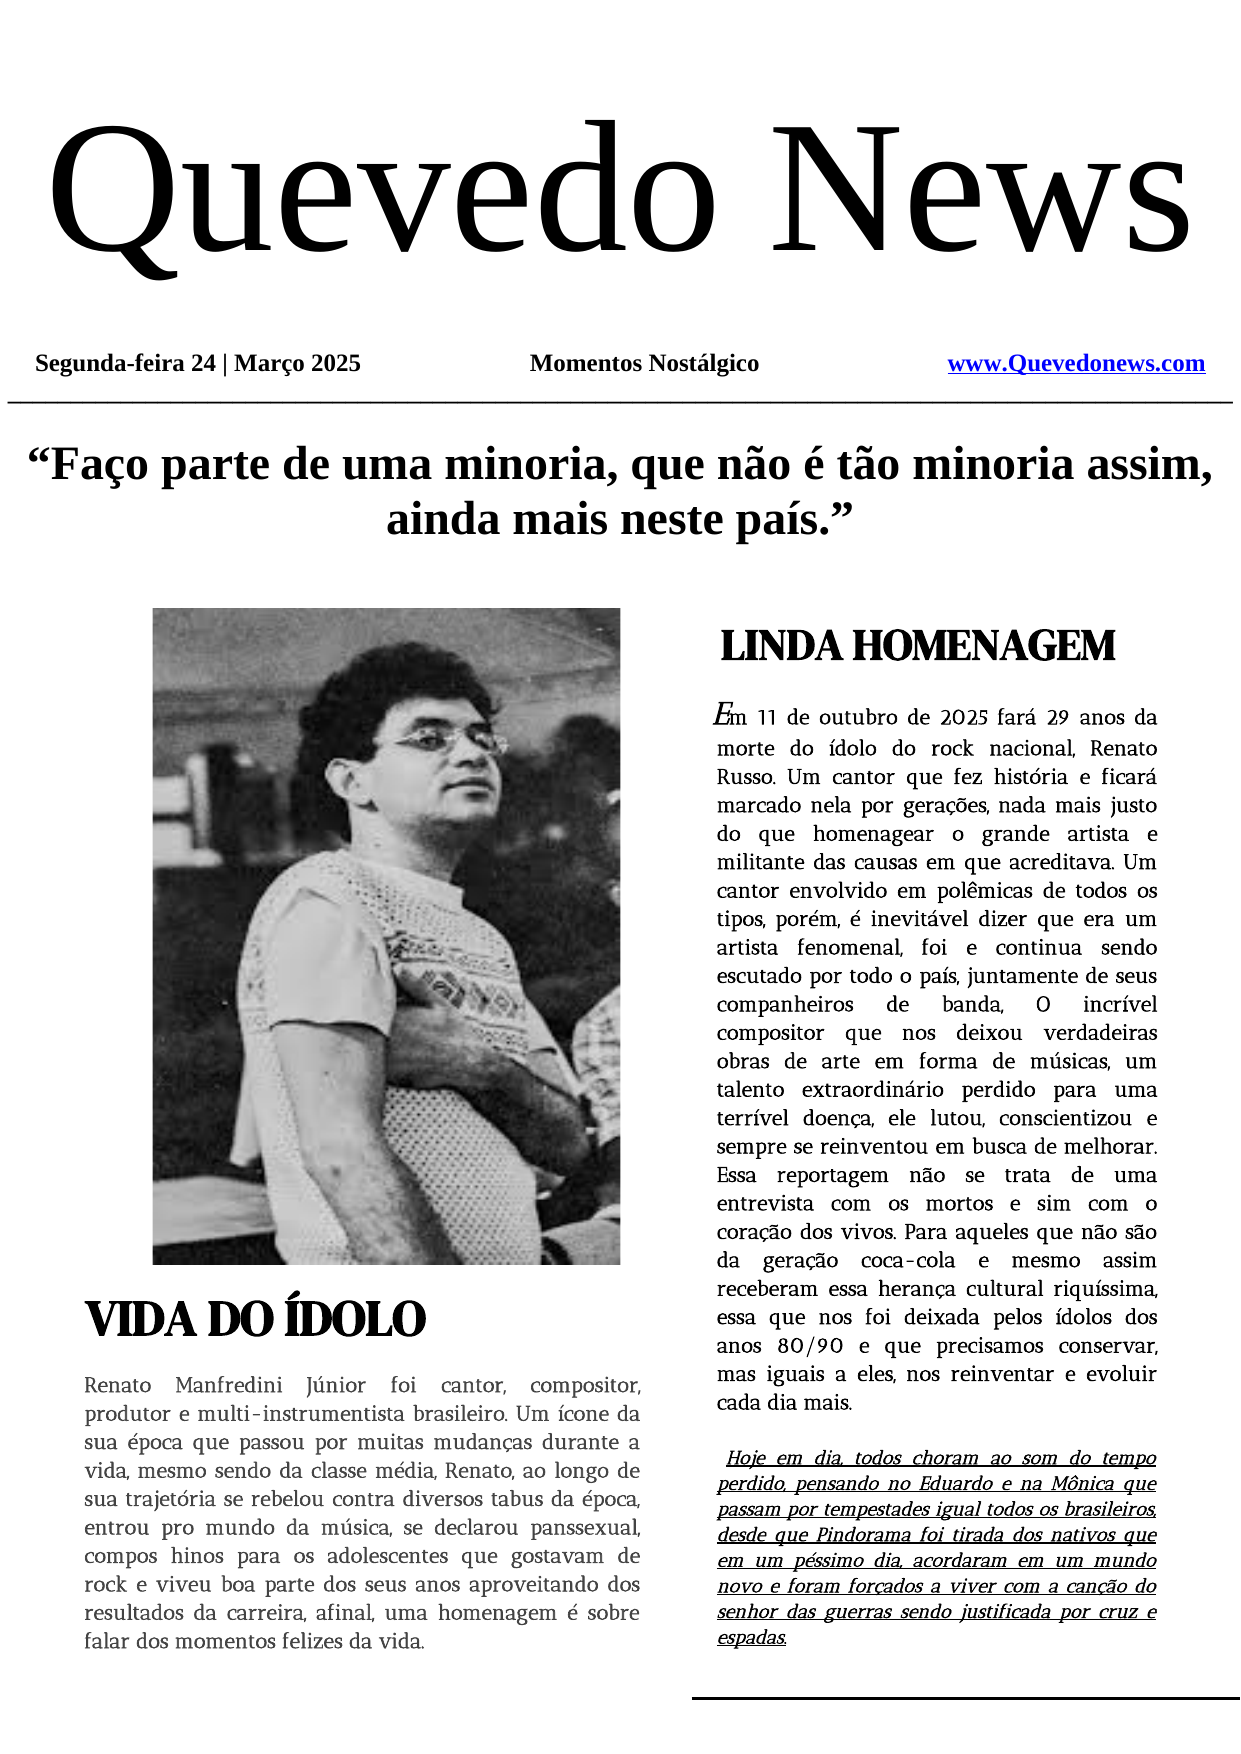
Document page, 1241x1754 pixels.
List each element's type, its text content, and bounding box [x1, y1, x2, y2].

table_header LINDA HOMENAGEM Em 11 de outubro de 2025 fará 29 anos da morte do ídolo do rock nacional, Renato Russo. Um cantor que fez história e ficará marcado nela por gerações, nada mais justo do que homenagear o grande artista e militante das causas em que acreditava. Um cantor envolvido em polêmicas de todos os tipos, porém, é inevitável dizer que era um artista fenomenal, foi e continua sendo escutado por todo o país, juntamente de seus companheiros de banda, O incrível compositor que nos deixou verdadeiras obras de arte em forma de músicas, um talento extraordinário perdido para uma terrível doença, ele lutou, conscientizou e sempre se reinventou em busca de melhorar. Essa reportagem não se trata de uma entrevista com os mortos e sim com o coração dos vivos. Para aqueles que não são da geração coca-cola e mesmo assim receberam essa herança cultural riquíssima, essa que nos foi deixada pelos ídolos dos anos 80/90 e que precisamos conservar, mas iguais a eles, nos reinventar e evoluir cada dia mais. Hoje em dia, todos choram ao som do tempo perdido, pensando no Eduardo e na Mônica que passam por tempestades igual todos os brasileiros, desde que Pindorama foi tirada dos nativos que em um péssimo dia, acordaram em um mundo novo e foram forçados a viver com a canção do senhor das guerras sendo justificada por cruz e espadas. [692, 574, 1240, 1697]
table_header VIDA DO ÍDOLO Renato Manfredini Júnior foi cantor, compositor, produtor e multi-instrumentista brasileiro. Um ícone da sua época que passou por muitas mudanças durante a vida, mesmo sendo da classe média, Renato, ao longo de sua trajetória se rebelou contra diversos tabus da época, entrou pro mundo da música, se declarou panssexual, compos hinos para os adolescentes que gostavam de rock e viveu boa parte dos seus anos aproveitando dos resultados da carreira, afinal, uma homenagem é sobre falar dos momentos felizes da vida. [0, 574, 692, 1697]
picture [152, 608, 621, 1265]
